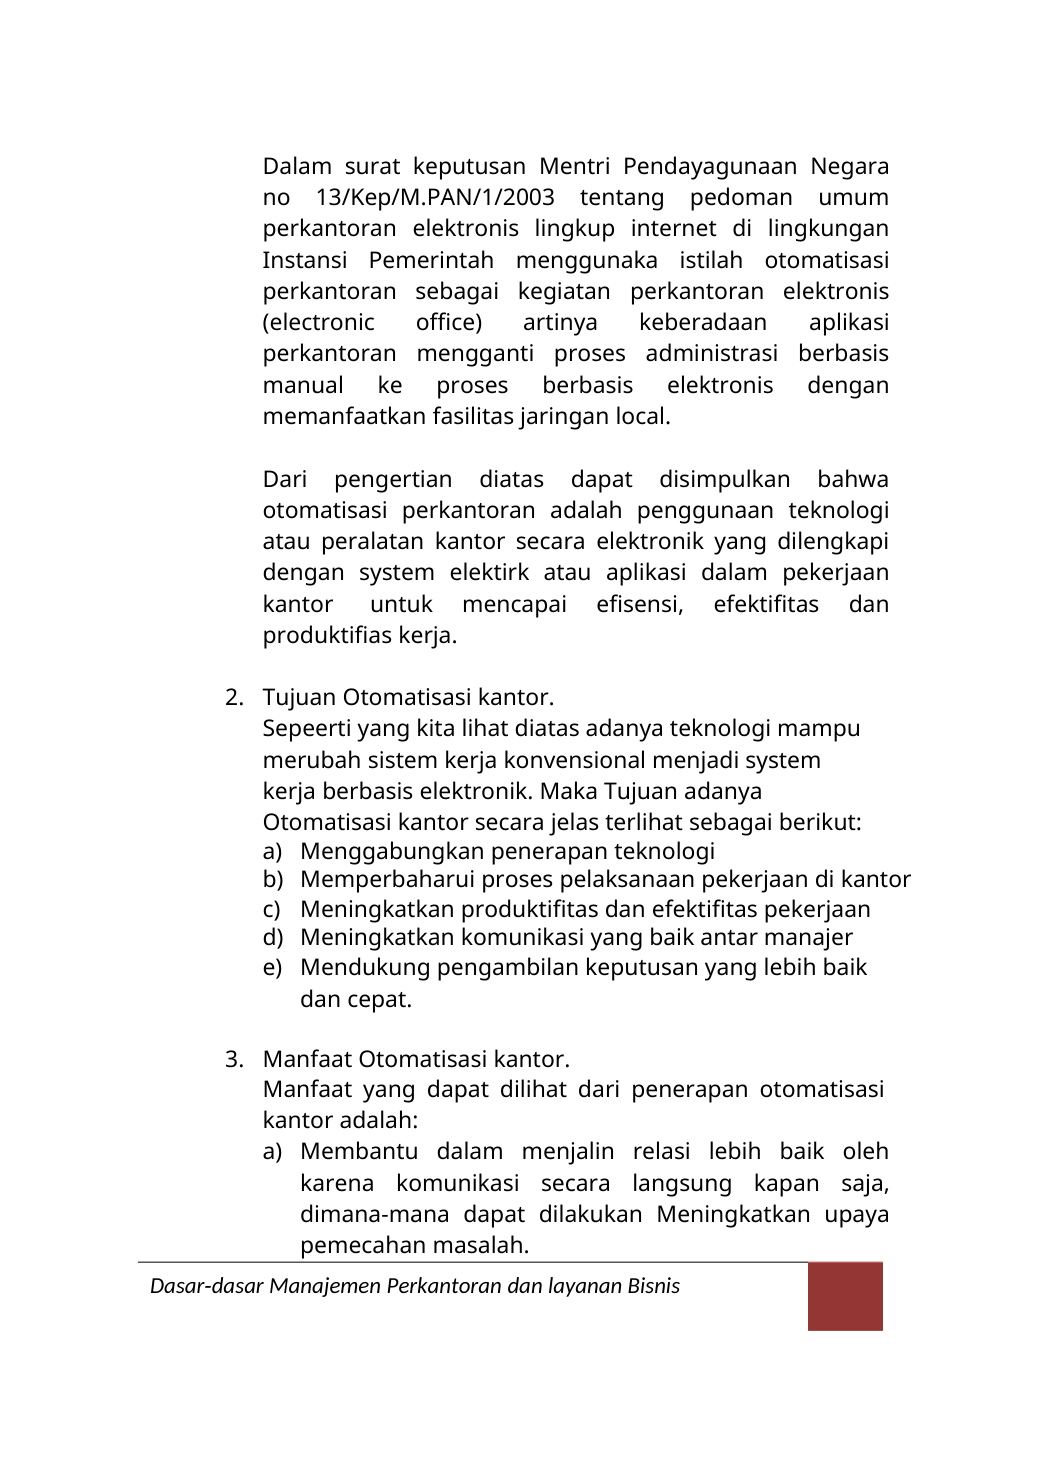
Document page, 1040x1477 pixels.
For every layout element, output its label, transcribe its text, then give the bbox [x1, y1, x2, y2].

text Sepeerti yang kita lihat diatas adanya teknologi mampu merubah sistem kerja konvensional menjadi system kerja berbasis elektronik. Maka Tujuan adanya Otomatisasi kantor secara jelas terlihat sebagai berikut: [262, 712, 874, 837]
text Manfaat yang dapat dilihat dari penerapan otomatisasi kantor adalah: [262, 1073, 886, 1135]
list Manfaat Otomatisasi kantor. [225, 1045, 912, 1073]
list Meningkatkan komunikasi yang baik antar manajer [262, 924, 912, 951]
list Menggabungkan penerapan teknologi [262, 837, 912, 865]
list Tujuan Otomatisasi kantor. [225, 681, 912, 712]
list Memperbaharui proses pelaksanaan pekerjaan di kantor [262, 865, 912, 892]
list Meningkatkan produktifitas dan efektifitas pekerjaan [262, 892, 912, 924]
list Mendukung pengambilan keputusan yang lebih baik dan cepat. [262, 951, 870, 1014]
text Dalam surat keputusan Mentri Pendayagunaan Negara no 13/Kep/M.PAN/1/2003 tentang pedoman umum perkantoran elektronis lingkup internet di lingkungan Instansi Pemerintah menggunaka istilah otomatisasi perkantoran sebagai kegiatan perkantoran elektronis (electronic office) artinya keberadaan aplikasi perkantoran mengganti proses administrasi berbasis manual ke proses berbasis elektronis dengan memanfaatkan fasilitas jaringan local. [262, 150, 890, 431]
text Dari pengertian diatas dapat disimpulkan bahwa otomatisasi perkantoran adalah penggunaan teknologi atau peralatan kantor secara elektronik yang dilengkapi dengan system elektirk atau aplikasi dalam pekerjaan kantor untuk mencapai efisensi, efektifitas dan produktifias kerja. [262, 462, 890, 650]
list Membantu dalam menjalin relasi lebih baik oleh karena komunikasi secara langsung kapan saja, dimana-mana dapat dilakukan Meningkatkan upaya pemecahan masalah. [262, 1135, 890, 1260]
